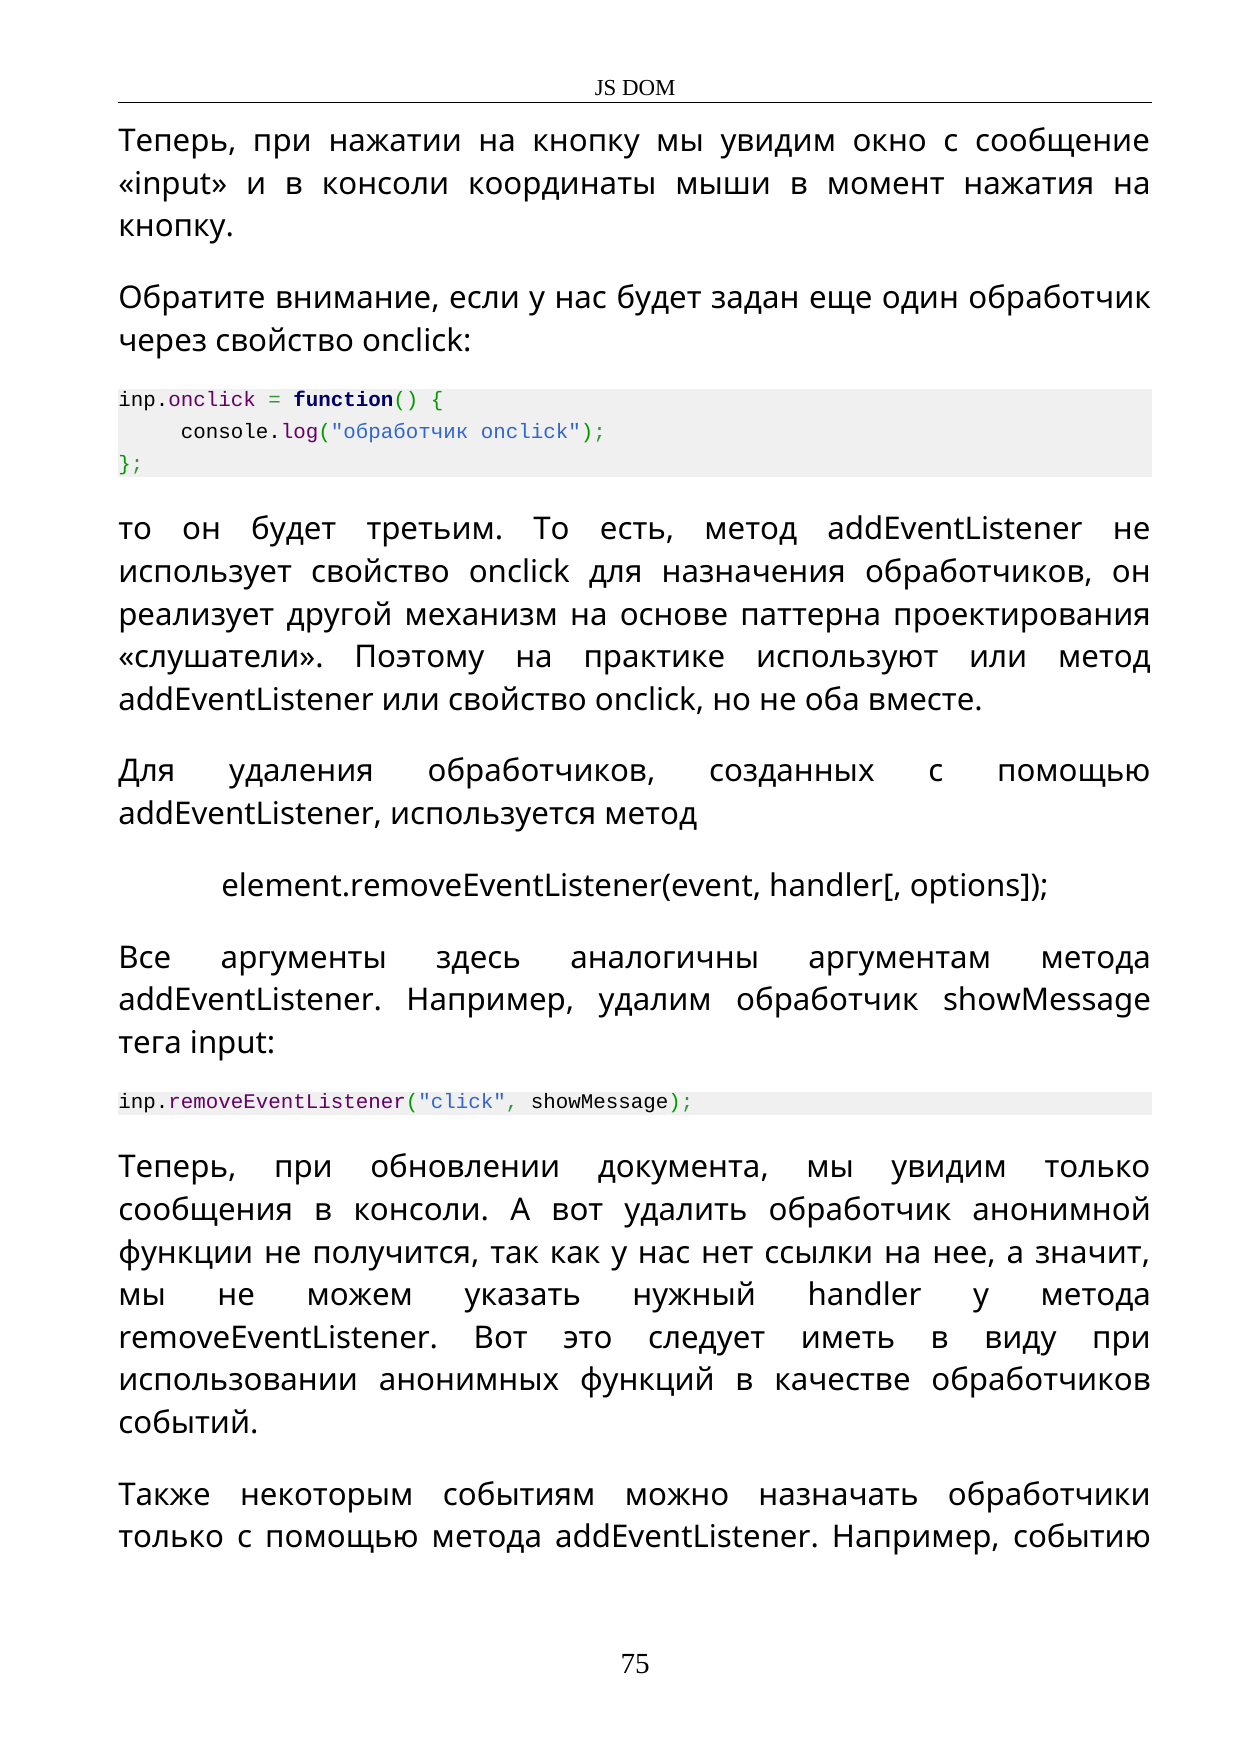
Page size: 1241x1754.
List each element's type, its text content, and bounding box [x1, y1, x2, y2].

text то он будет третьим. То есть, метод addEventListener не использует свойство onclick для назначения обработчиков, он реализует другой механизм на основе паттерна проектирования «слушатели». Поэтому на практике используют или метод addEventListener или свойство onclick, но не оба вместе. [118, 506, 1152, 719]
text Обратите внимание, если у нас будет задан еще один обработчик через свойство onclick: [118, 275, 1152, 360]
text }; [118, 453, 1152, 477]
text Все аргументы здесь аналогичны аргументам метода addEventListener. Например, удалим обработчик showMessage тега input: [118, 934, 1152, 1062]
text inp.removeEventListener("click", showMessage); [118, 1092, 1152, 1115]
text Для удаления обработчиков, созданных с помощью addEventListener, используется метод [118, 748, 1152, 834]
text Теперь, при нажатии на кнопку мы увидим окно с сообщение «input» и в консоли координаты мыши в момент нажатия на кнопку. [118, 118, 1152, 246]
text console.log("обработчик onclick"); [118, 421, 1152, 445]
text element.removeEventListener(event, handler[, options]); [118, 863, 1152, 905]
text inp.onclick = function() { [118, 389, 1152, 413]
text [118, 1472, 1152, 1557]
text Теперь, при обновлении документа, мы увидим только сообщения в консоли. А вот удалить обработчик анонимной функции не получится, так как у нас нет ссылки на нее, а значит, мы не можем указать нужный handler у метода removeEventListener. Вот это следует иметь в виду при использовании анонимных функций в качестве обработчиков событий. [118, 1144, 1152, 1443]
